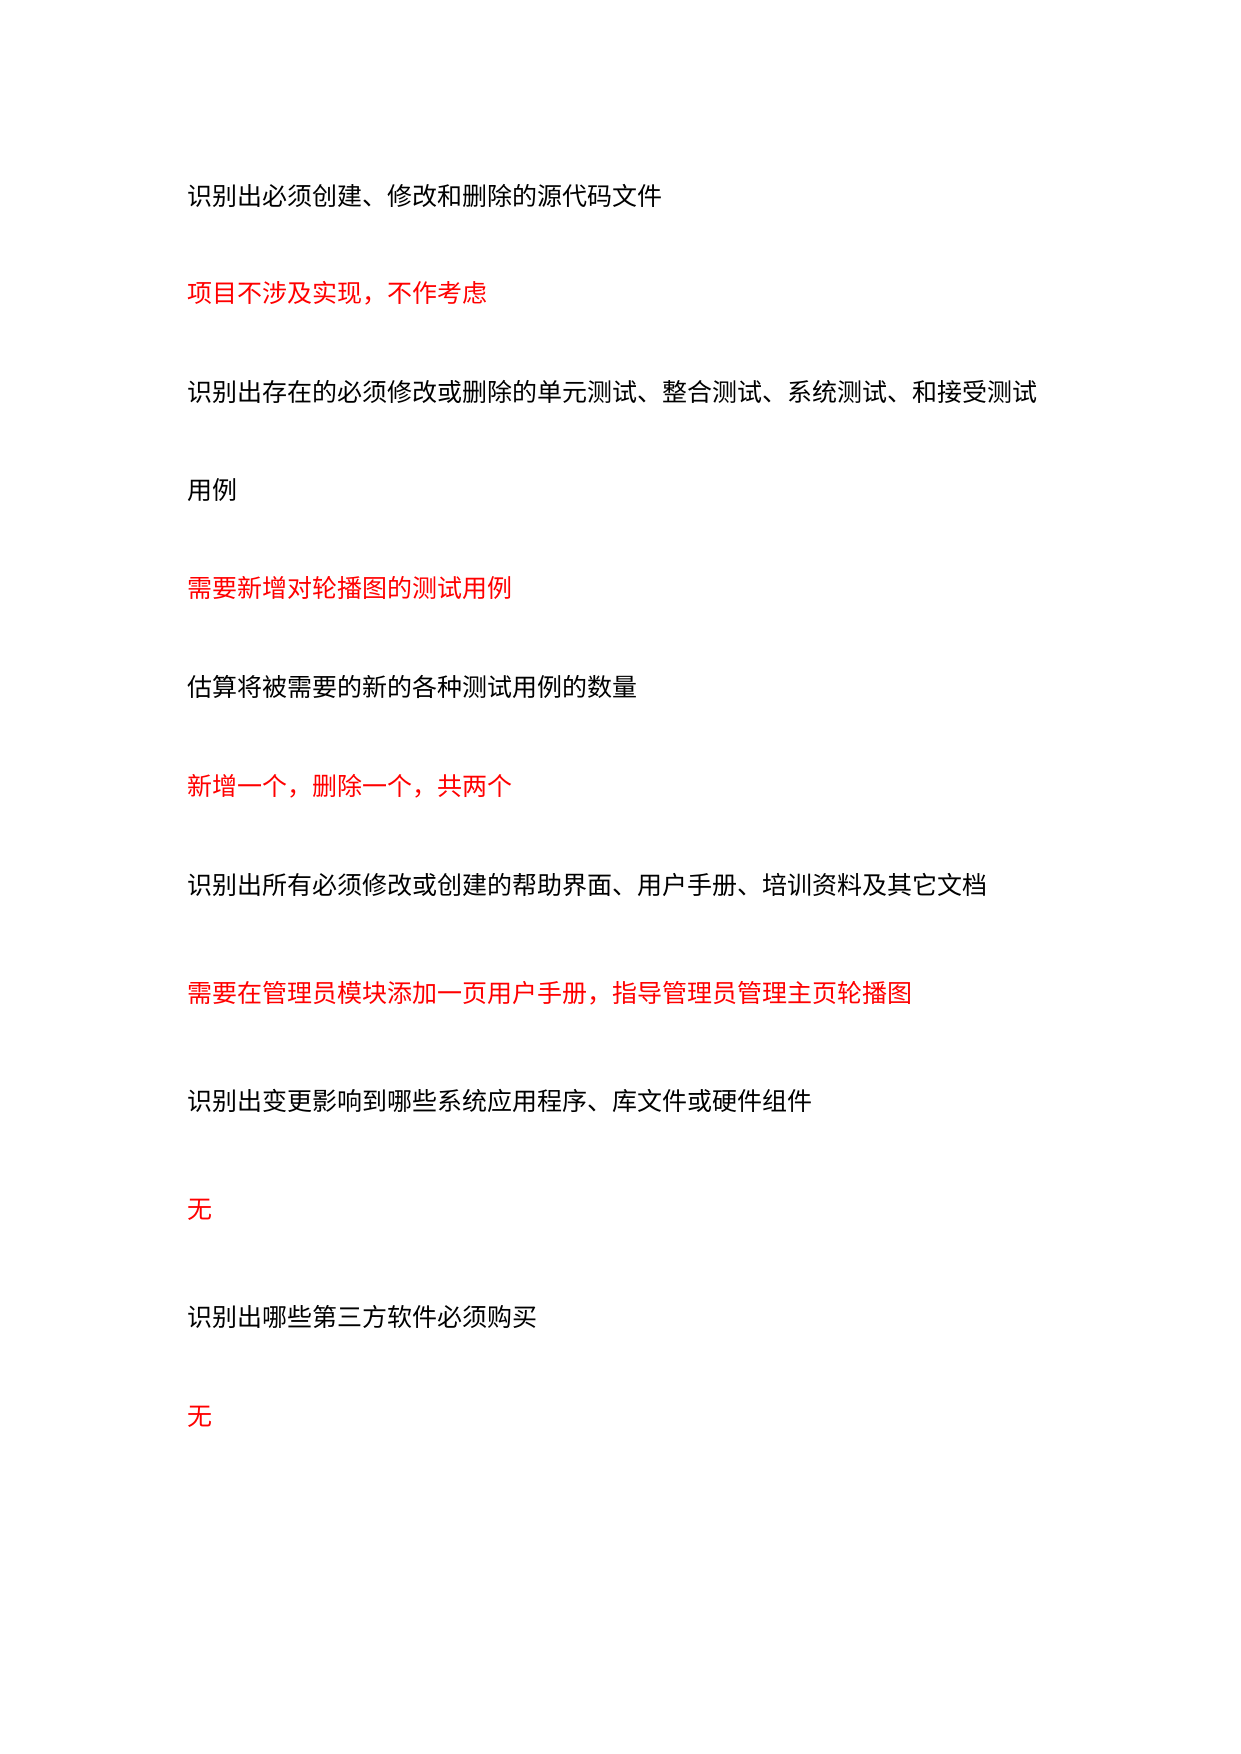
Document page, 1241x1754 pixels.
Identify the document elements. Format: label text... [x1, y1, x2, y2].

text 估算将被需要的新的各种测试用例的数量 [187, 653, 1053, 718]
text 无 [187, 1175, 1053, 1240]
text 无 [187, 1382, 1053, 1447]
text 识别出存在的必须修改或删除的单元测试、整合测试、系统测试、和接受测试用例 [187, 358, 1053, 521]
text 需要新增对轮播图的测试用例 [187, 554, 1053, 619]
text 识别出必须创建、修改和删除的源代码文件 项目不涉及实现，不作考虑 [187, 162, 1053, 324]
text 识别出所有必须修改或创建的帮助界面、用户手册、培训资料及其它文档 [187, 851, 1053, 916]
text 需要在管理员模块添加一页用户手册，指导管理员管理主页轮播图 [187, 959, 1053, 1024]
text 识别出变更影响到哪些系统应用程序、库文件或硬件组件 [187, 1067, 1053, 1132]
text 识别出哪些第三方软件必须购买 [187, 1283, 1053, 1348]
text 新增一个，删除一个，共两个 [187, 752, 1053, 817]
